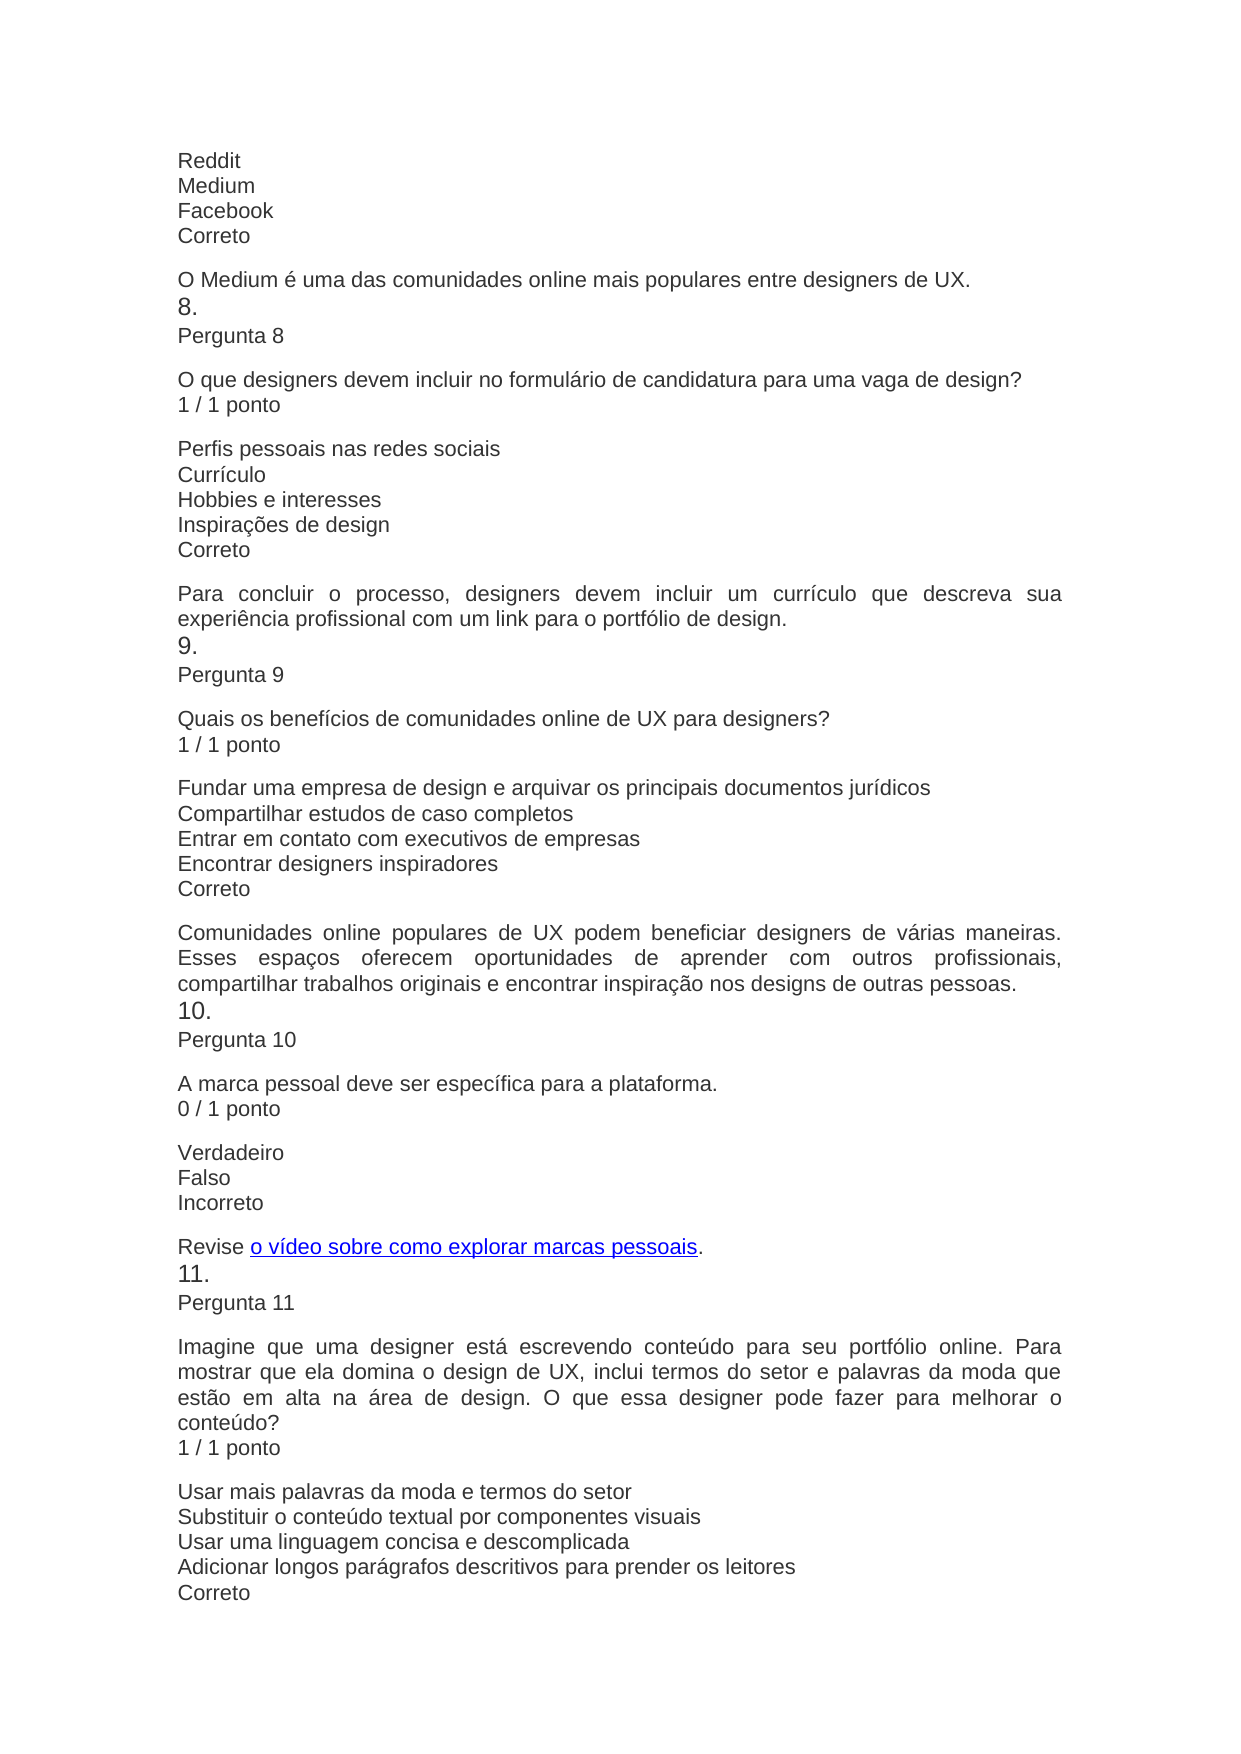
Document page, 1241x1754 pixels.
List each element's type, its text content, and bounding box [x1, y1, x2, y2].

subtitle 10. [177, 996, 1063, 1024]
text Encontrar designers inspiradores [177, 851, 1063, 876]
text 1 / 1 ponto [177, 731, 1063, 757]
text Hobbies e interesses [177, 487, 1063, 512]
text Reddit [177, 148, 1063, 173]
text Correto [177, 223, 1063, 248]
subtitle 11. [177, 1259, 1063, 1288]
text Quais os benefícios de comunidades online de UX para designers? [177, 706, 1063, 731]
text Pergunta 9 [177, 662, 1063, 688]
text Perfis pessoais nas redes sociais [177, 436, 1063, 461]
text Pergunta 11 [177, 1290, 1063, 1315]
text Compartilhar estudos de caso completos [177, 801, 1063, 826]
text Revise o vídeo sobre como explorar marcas pessoais. [177, 1234, 1063, 1259]
text Para concluir o processo, designers devem incluir um currículo que descreva sua experiência profissional com um link para o portfólio de design. [177, 581, 1063, 631]
subtitle 9. [177, 631, 1063, 660]
text 1 / 1 ponto [177, 392, 1063, 418]
text Currículo [177, 461, 1063, 487]
text Adicionar longos parágrafos descritivos para prender os leitores [177, 1554, 1063, 1579]
text Usar mais palavras da moda e termos do setor [177, 1479, 1063, 1504]
text O Medium é uma das comunidades online mais populares entre designers de UX. [177, 267, 1063, 292]
text Substituir o conteúdo textual por componentes visuais [177, 1504, 1063, 1529]
text Usar uma linguagem concisa e descomplicada [177, 1529, 1063, 1554]
text Pergunta 10 [177, 1027, 1063, 1052]
text Correto [177, 1579, 1063, 1605]
text Pergunta 8 [177, 323, 1063, 348]
text Falso [177, 1165, 1063, 1190]
text 0 / 1 ponto [177, 1096, 1063, 1121]
text 1 / 1 ponto [177, 1435, 1063, 1460]
subtitle 8. [177, 292, 1063, 321]
text Inspirações de design [177, 512, 1063, 537]
text A marca pessoal deve ser específica para a plataforma. [177, 1071, 1063, 1096]
text Comunidades online populares de UX podem beneficiar designers de várias maneiras. Esses espaços oferecem oportunidades de aprender com outros profissionais, compartilhar trabalhos originais e encontrar inspiração nos designs de outras pessoas. [177, 920, 1063, 996]
text Entrar em contato com executivos de empresas [177, 826, 1063, 851]
text Correto [177, 537, 1063, 562]
text Verdadeiro [177, 1139, 1063, 1165]
text Incorreto [177, 1190, 1063, 1215]
text Correto [177, 876, 1063, 901]
text Medium [177, 173, 1063, 198]
text Fundar uma empresa de design e arquivar os principais documentos jurídicos [177, 775, 1063, 801]
text O que designers devem incluir no formulário de candidatura para uma vaga de design? [177, 367, 1063, 392]
text Imagine que uma designer está escrevendo conteúdo para seu portfólio online. Para mostrar que ela domina o design de UX, inclui termos do setor e palavras da moda que estão em alta na área de design. O que essa designer pode fazer para melhorar o conteúdo? [177, 1334, 1063, 1435]
text Facebook [177, 198, 1063, 223]
